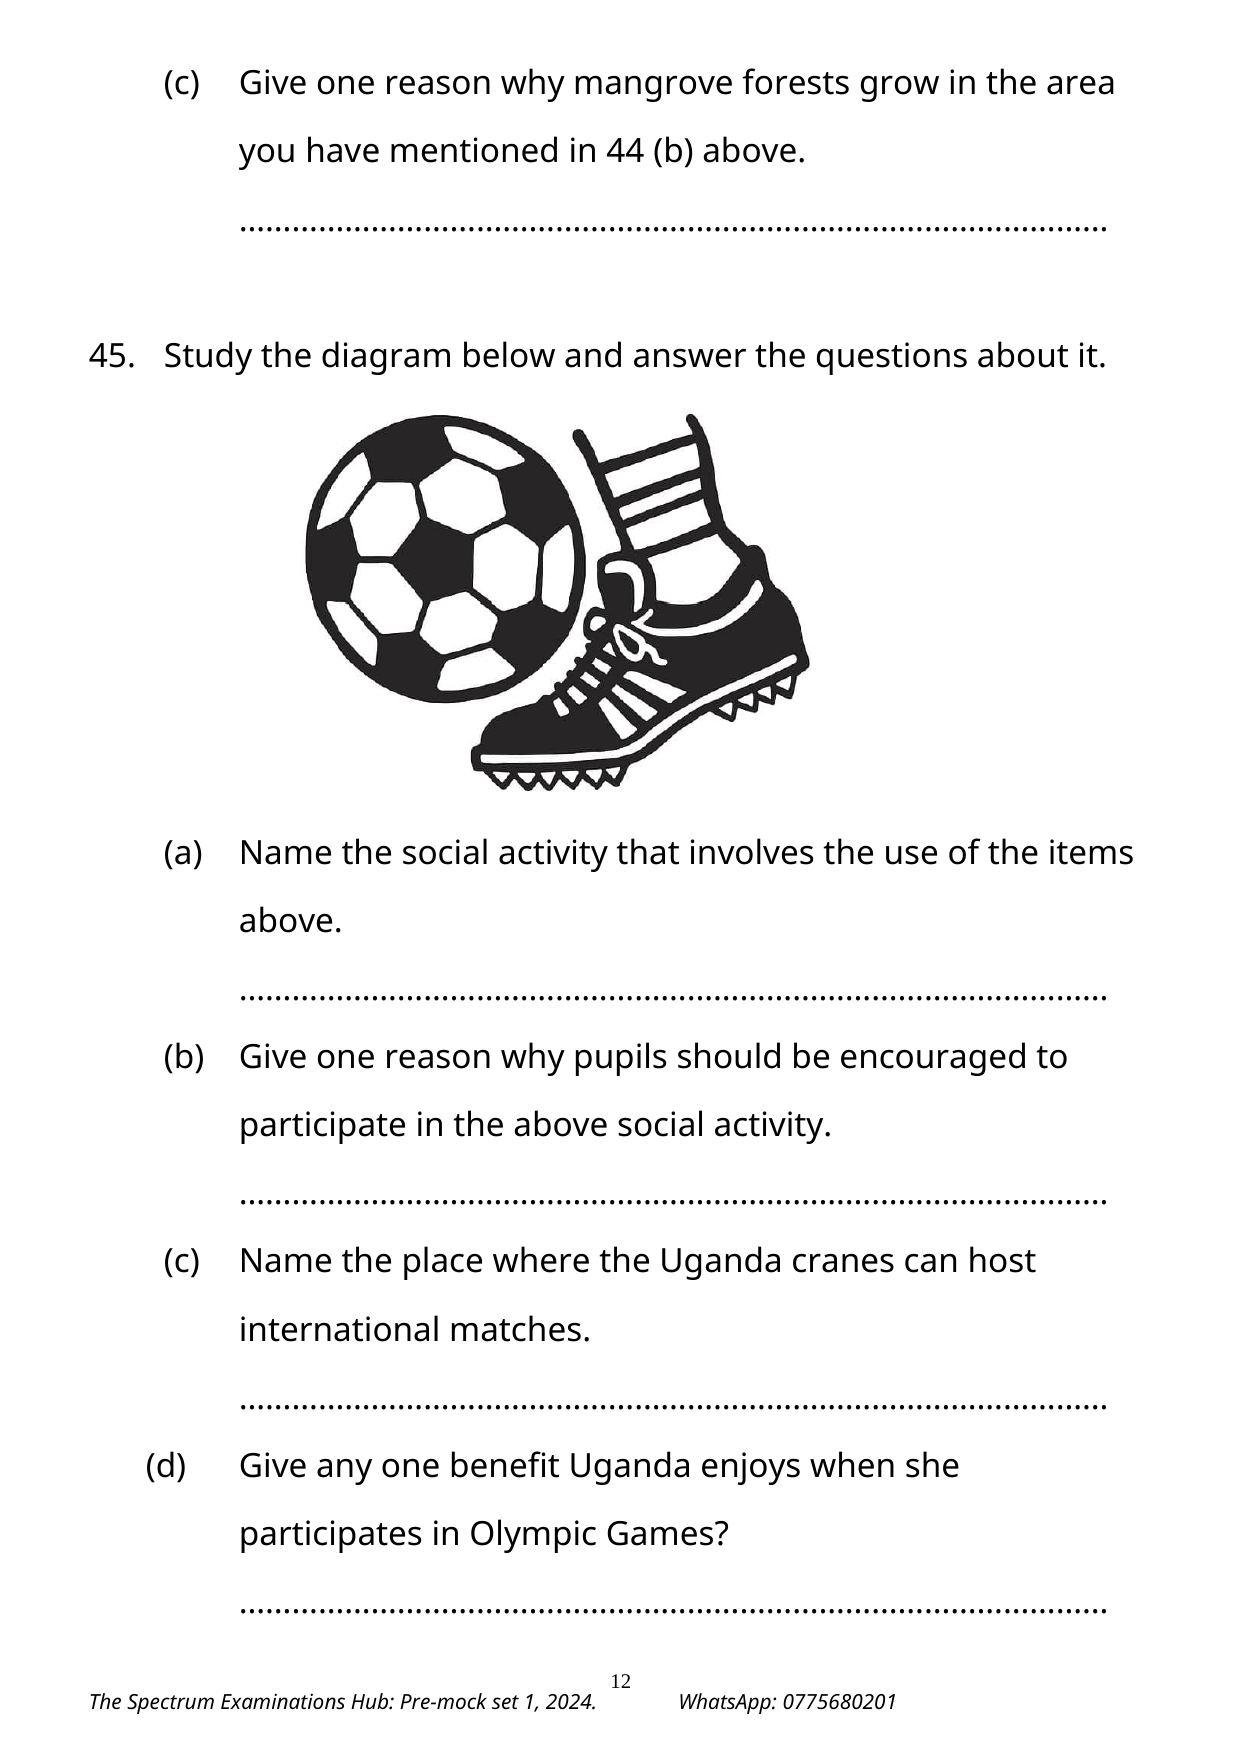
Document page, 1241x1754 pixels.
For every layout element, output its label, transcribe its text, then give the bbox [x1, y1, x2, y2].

text 45. Study the diagram below and answer the questions about it. [89, 332, 1152, 377]
text (d) Give any one benefit Uganda enjoys when she participates in Olympic Games? [89, 1442, 1152, 1555]
picture [273, 399, 813, 806]
text (c) Give one reason why mangrove forests grow in the area you have mentioned in 44 (b) above. [164, 59, 1152, 173]
text (b) Give one reason why pupils should be encouraged to participate in the above social activity. [164, 1033, 1152, 1146]
text ……………………………………………………………………………………… [193, 965, 1152, 1010]
text ……………………………………………………………………………………… [164, 1169, 1152, 1214]
text (a) Name the social activity that involves the use of the items above. [164, 828, 1152, 942]
text ……………………………………………………………………………………… [164, 1373, 1152, 1419]
text ……………………………………………………………………………………… [89, 1578, 1152, 1623]
text (c) Name the place where the Uganda cranes can host international matches. [164, 1237, 1152, 1351]
text ……………………………………………………………………………………… [193, 195, 1152, 241]
